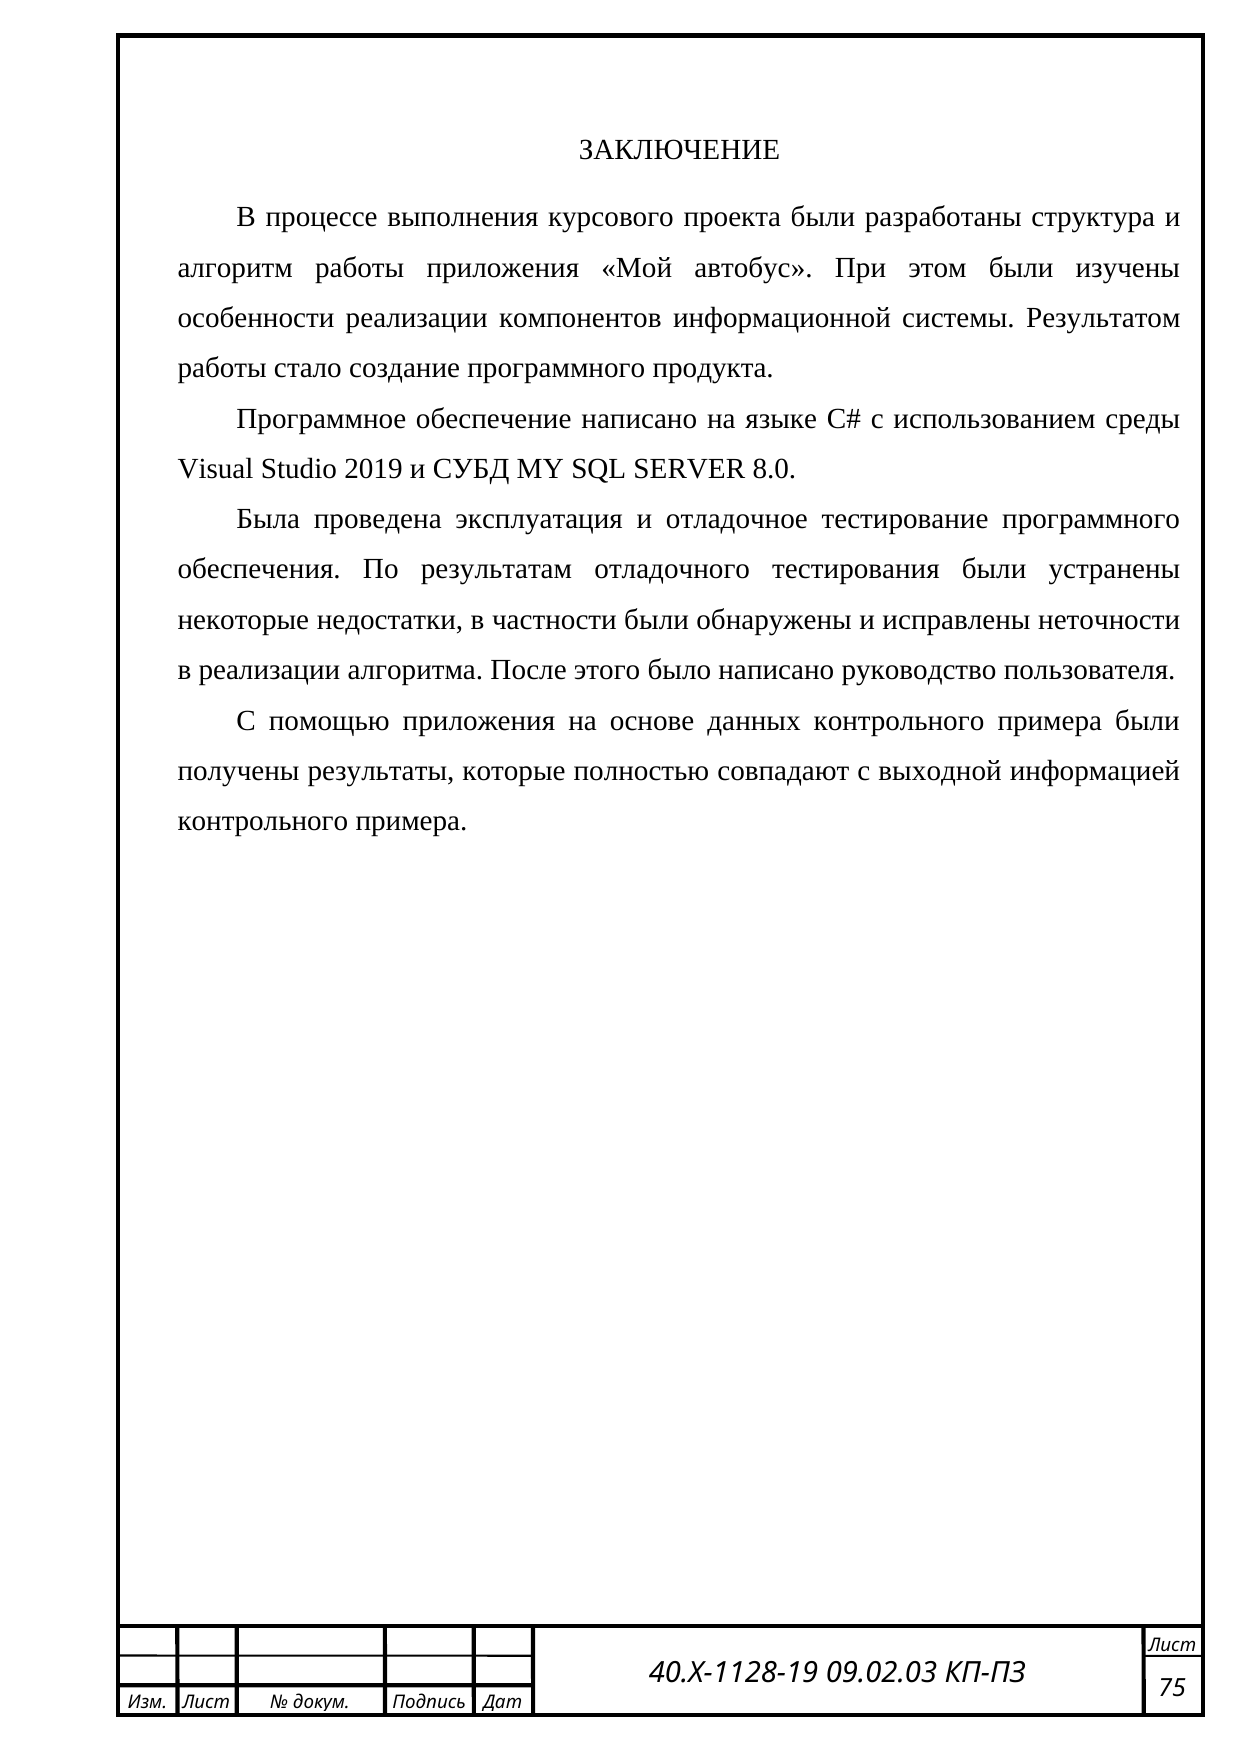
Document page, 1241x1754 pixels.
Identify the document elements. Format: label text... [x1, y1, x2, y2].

text В процессе выполнения курсового проекта были разработаны структура и алгоритм работы приложения «Мой автобус». При этом были изучены особенности реализации компонентов информационной системы. Результатом работы стало создание программного продукта. [177, 199, 1181, 384]
subtitle ЗАКЛЮЧЕНИЕ [177, 132, 1181, 166]
text С помощью приложения на основе данных контрольного примера были получены результаты, которые полностью совпадают с выходной информацией контрольного примера. [177, 703, 1181, 837]
text Программное обеспечение написано на языке C# с использованием среды Visual Studio 2019 и СУБД MY SQL SERVER 8.0. [177, 401, 1181, 484]
text Была проведена эксплуатация и отладочное тестирование программного обеспечения. По результатам отладочного тестирования были устранены некоторые недостатки, в частности были обнаружены и исправлены неточности в реализации алгоритма. После этого было написано руководство пользователя. [177, 501, 1181, 686]
